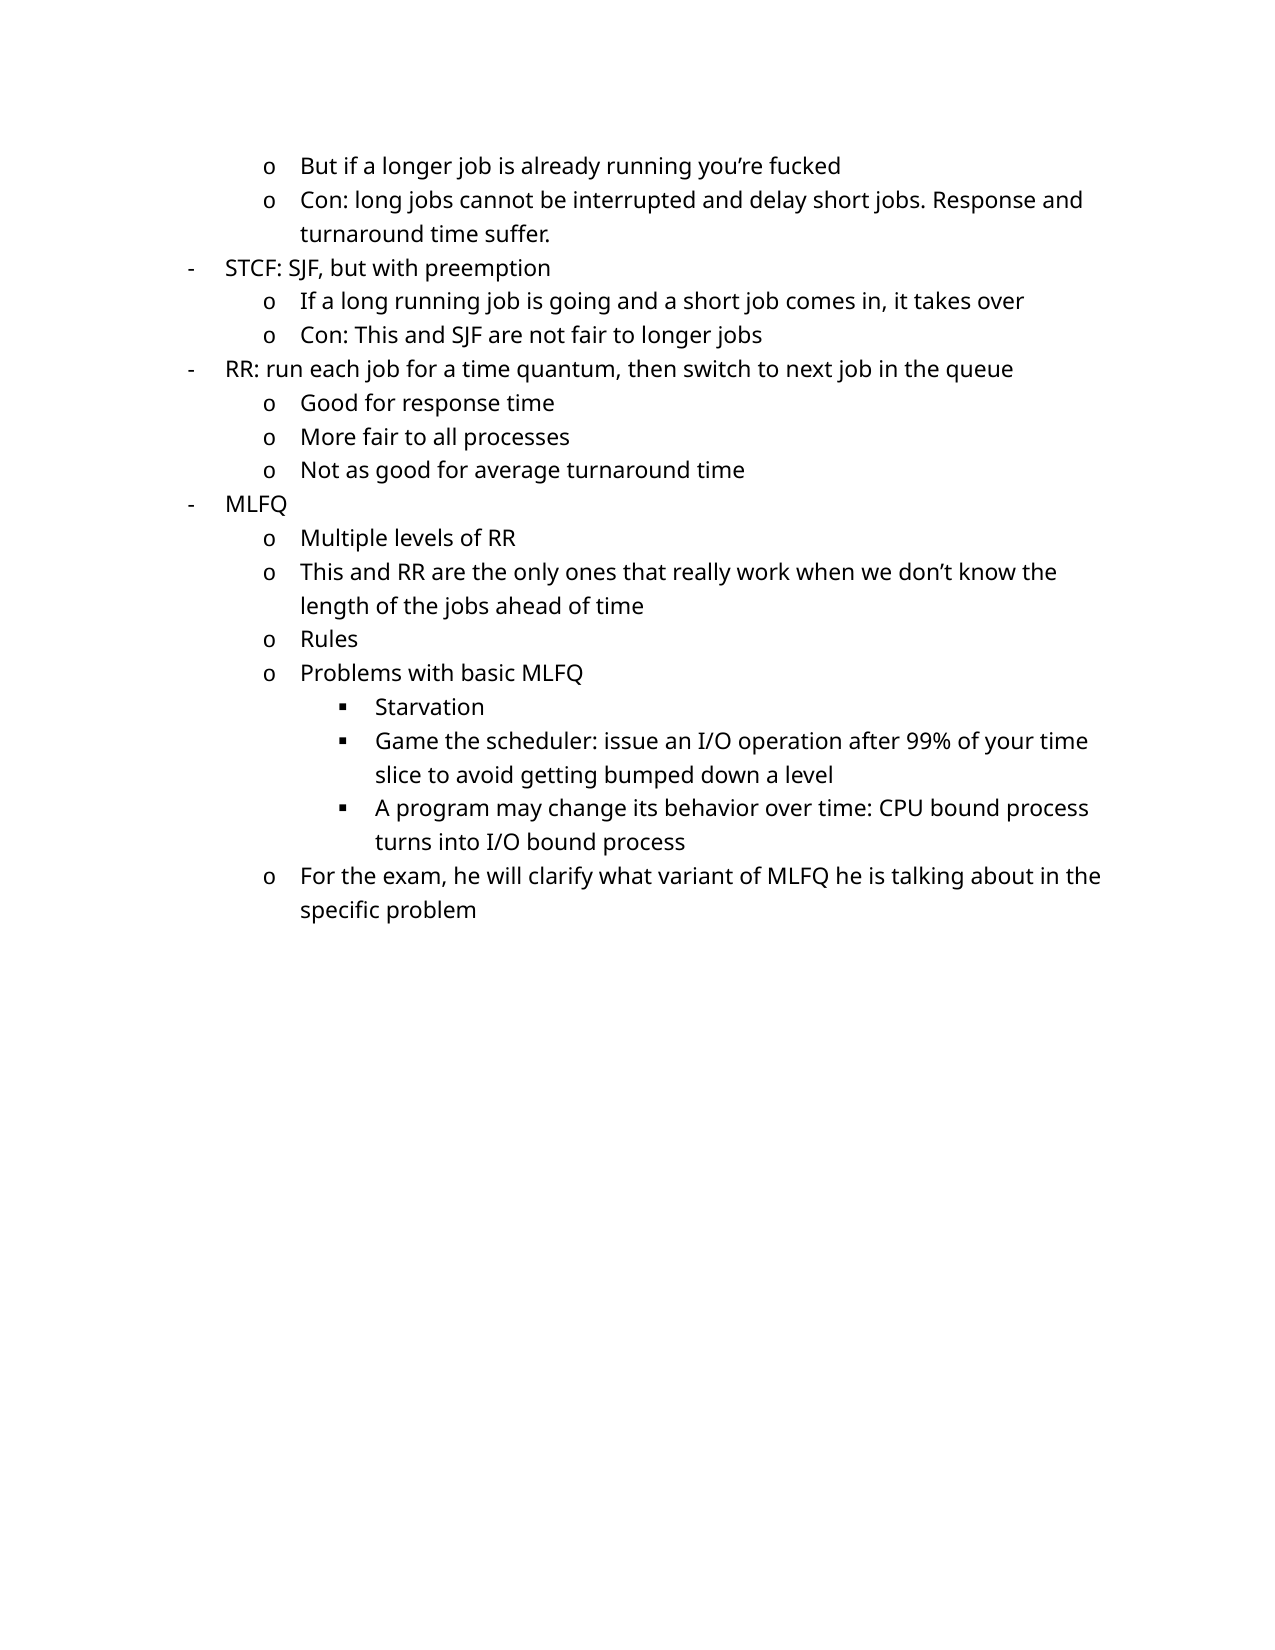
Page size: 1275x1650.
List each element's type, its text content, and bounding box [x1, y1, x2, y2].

list Multiple levels of RR [262, 522, 1125, 553]
list More fair to all processes [262, 421, 1125, 452]
list Starvation [337, 691, 1125, 722]
list Game the scheduler: issue an I/O operation after 99% of your time slice to avoid getting bumped down a level [337, 725, 1125, 790]
list Con: This and SJF are not fair to longer jobs [262, 319, 1125, 350]
list STCF: SJF, but with preemption [187, 251, 1125, 283]
list Problems with basic MLFQ [262, 657, 1125, 689]
list This and RR are the only ones that really work when we don’t know the length of the jobs ahead of time [262, 556, 1125, 621]
list RR: run each job for a time quantum, then switch to next job in the queue [187, 353, 1125, 384]
list But if a longer job is already running you’re fucked [262, 150, 1125, 181]
list For the exam, he will clarify what variant of MLFQ he is talking about in the specific problem [262, 860, 1125, 925]
list If a long running job is going and a short job comes in, it takes over [262, 285, 1125, 317]
list MLFQ [187, 488, 1125, 519]
list Not as good for average turnaround time [262, 454, 1125, 486]
list A program may change its behavior over time: CPU bound process turns into I/O bound process [337, 792, 1125, 857]
list Good for response time [262, 387, 1125, 418]
list Con: long jobs cannot be interrupted and delay short jobs. Response and turnaround time suffer. [262, 184, 1125, 249]
list Rules [262, 623, 1125, 655]
